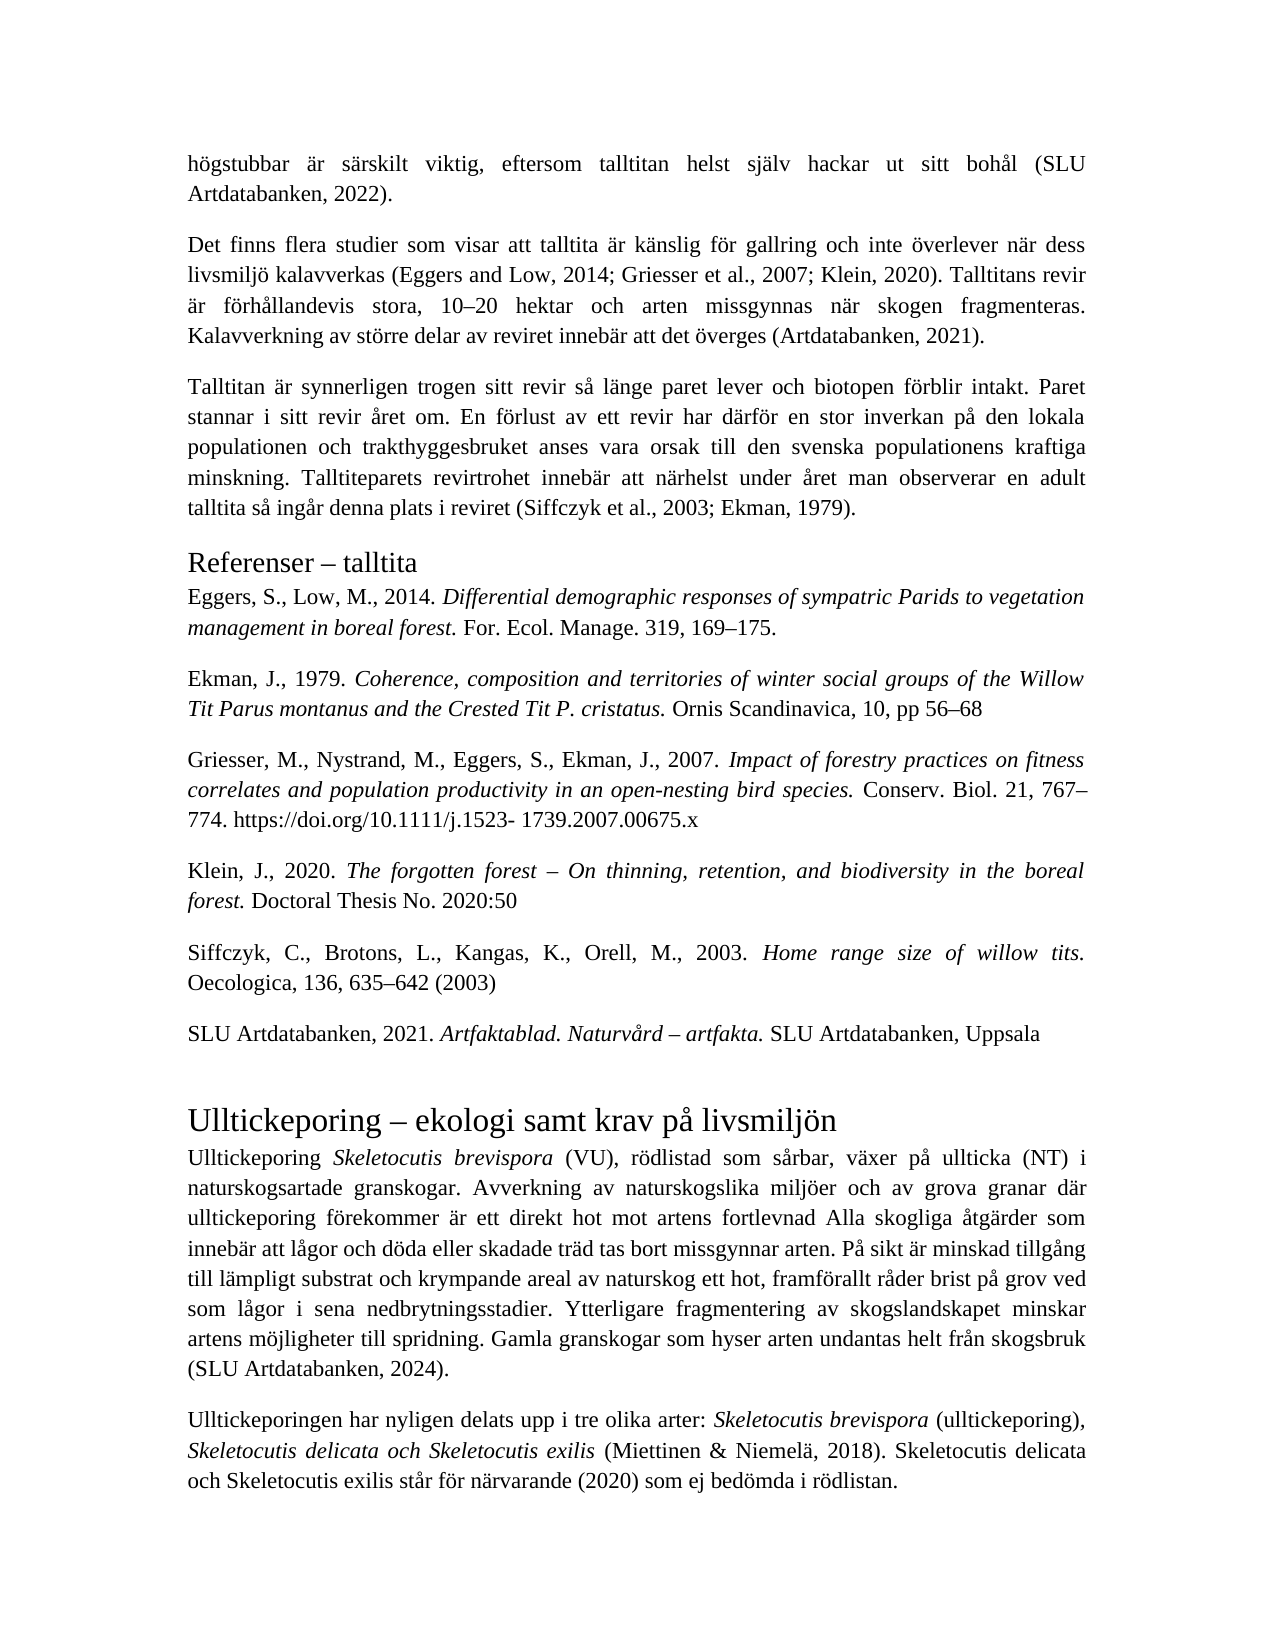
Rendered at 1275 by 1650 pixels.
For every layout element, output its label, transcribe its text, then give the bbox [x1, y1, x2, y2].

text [187, 150, 1087, 207]
text SLU Artdatabanken, 2021. Artfaktablad. Naturvård – artfakta. SLU Artdatabanken, Uppsala [187, 1020, 1087, 1046]
subtitle Ulltickeporing – ekologi samt krav på livsmiljön [187, 1100, 1087, 1138]
text Ekman, J., 1979. Coherence, composition and territories of winter social groups of the Willow Tit Parus montanus and the Crested Tit P. cristatus. Ornis Scandinavica, 10, pp 56–68 [187, 664, 1087, 721]
text Eggers, S., Low, M., 2014. Differential demographic responses of sympatric Parids to vegetation management in boreal forest. For. Ecol. Manage. 319, 169–175. [187, 583, 1087, 640]
text Talltitan är synnerligen trogen sitt revir så länge paret lever och biotopen förblir intakt. Paret stannar i sitt revir året om. En förlust av ett revir har därför en stor inverkan på den lokala populationen och trakthyggesbruket anses vara orsak till den svenska populationens kraftiga minskning. Talltiteparets revirtrohet innebär att närhelst under året man observerar en adult talltita så ingår denna plats i reviret (Siffczyk et al., 2003; Ekman, 1979). [187, 373, 1087, 520]
text Ulltickeporing Skeletocutis brevispora (VU), rödlistad som sårbar, växer på ullticka (NT) i naturskogsartade granskogar. Avverkning av naturskogslika miljöer och av grova granar där ulltickeporing förekommer är ett direkt hot mot artens fortlevnad Alla skogliga åtgärder som innebär att lågor och döda eller skadade träd tas bort missgynnar arten. På sikt är minskad tillgång till lämpligt substrat och krympande areal av naturskog ett hot, framförallt råder brist på grov ved som lågor i sena nedbrytningsstadier. Ytterligare fragmentering av skogslandskapet minskar artens möjligheter till spridning. Gamla granskogar som hyser arten undantas helt från skogsbruk (SLU Artdatabanken, 2024). [187, 1144, 1087, 1382]
text Siffczyk, C., Brotons, L., Kangas, K., Orell, M., 2003. Home range size of willow tits. Oecologica, 136, 635–642 (2003) [187, 938, 1087, 995]
text Griesser, M., Nystrand, M., Eggers, S., Ekman, J., 2007. Impact of forestry practices on fitness correlates and population productivity in an open-nesting bird species. Conserv. Biol. 21, 767–774. https://doi.org/10.1111/j.1523- 1739.2007.00675.x [187, 746, 1087, 833]
text Ulltickeporingen har nyligen delats upp i tre olika arter: Skeletocutis brevispora (ulltickeporing), Skeletocutis delicata och Skeletocutis exilis (Miettinen & Niemelä, 2018). Skeletocutis delicata och Skeletocutis exilis står för närvarande (2020) som ej bedömda i rödlistan. [187, 1407, 1087, 1493]
text Klein, J., 2020. The forgotten forest – On thinning, retention, and biodiversity in the boreal forest. Doctoral Thesis No. 2020:50 [187, 857, 1087, 914]
text Det finns flera studier som visar att talltita är känslig för gallring och inte överlever när dess livsmiljö kalavverkas (Eggers and Low, 2014; Griesser et al., 2007; Klein, 2020). Talltitans revir är förhållandevis stora, 10–20 hektar och arten missgynnas när skogen fragmenteras. Kalavverkning av större delar av reviret innebär att det överges (Artdatabanken, 2021). [187, 231, 1087, 348]
subtitle Referenser – talltita [187, 545, 1087, 578]
